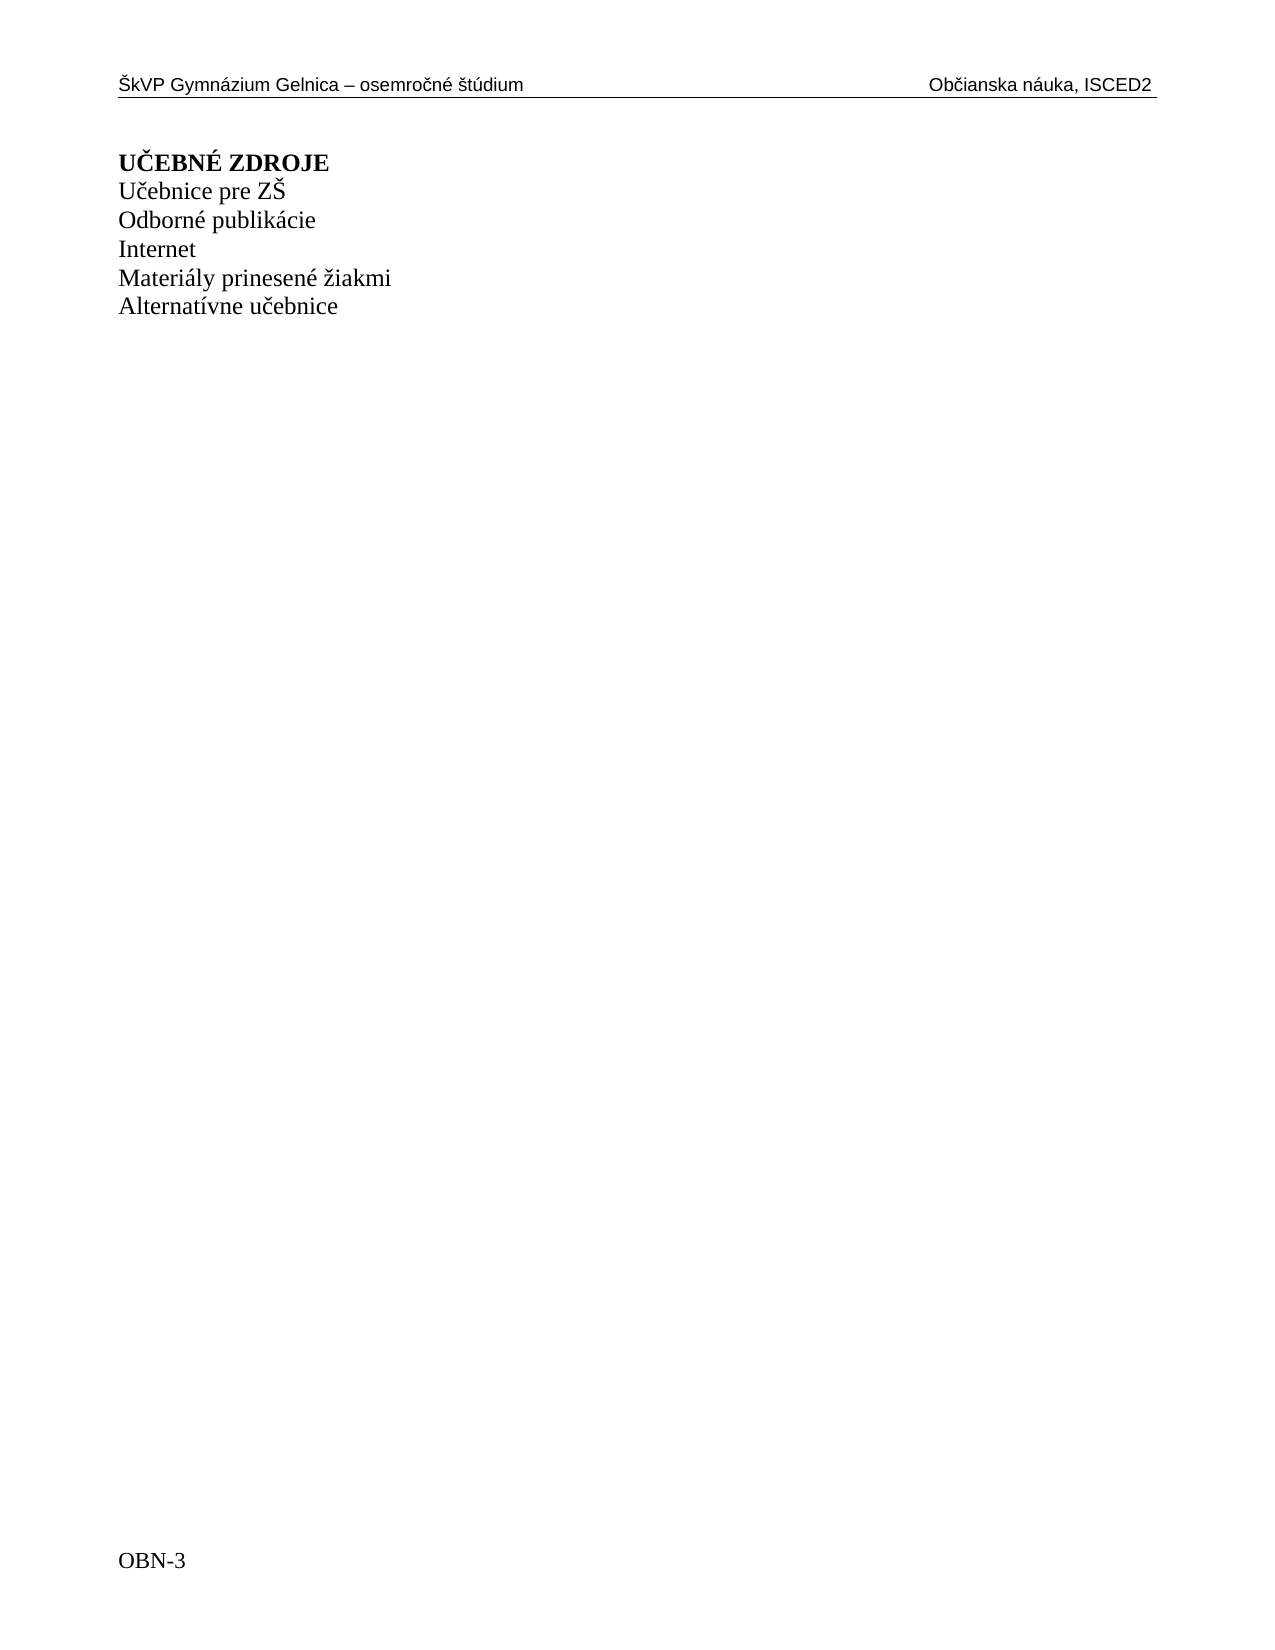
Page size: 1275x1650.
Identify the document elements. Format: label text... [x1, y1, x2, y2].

text Alternatívne učebnice [118, 291, 1157, 320]
text Učebnice pre ZŠ [118, 176, 1157, 205]
text UČEBNÉ ZDROJE [118, 148, 1157, 176]
text Internet [118, 234, 1157, 263]
text Odborné publikácie [118, 205, 1157, 234]
text Materiály prinesené žiakmi [118, 263, 1157, 291]
